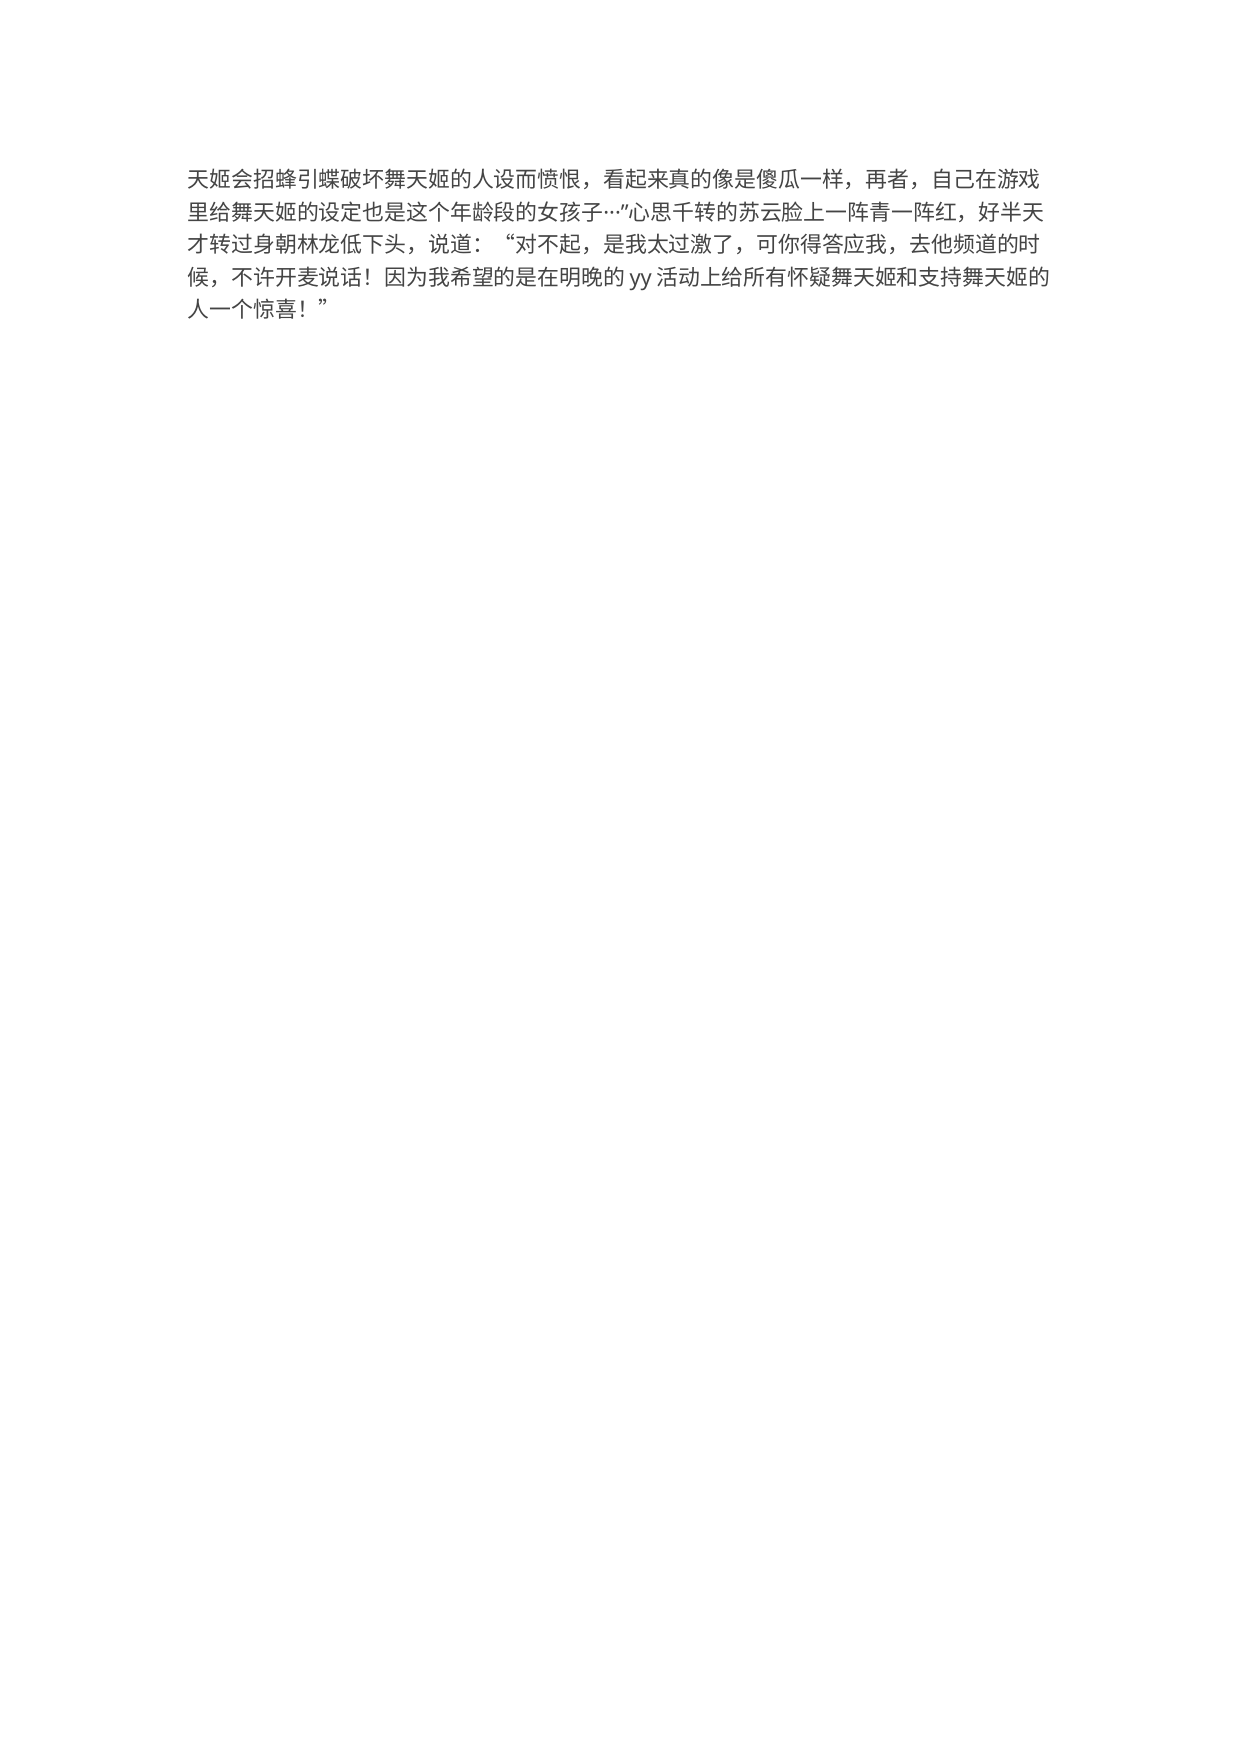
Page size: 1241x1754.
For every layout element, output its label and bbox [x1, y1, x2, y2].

text [187, 162, 1053, 324]
